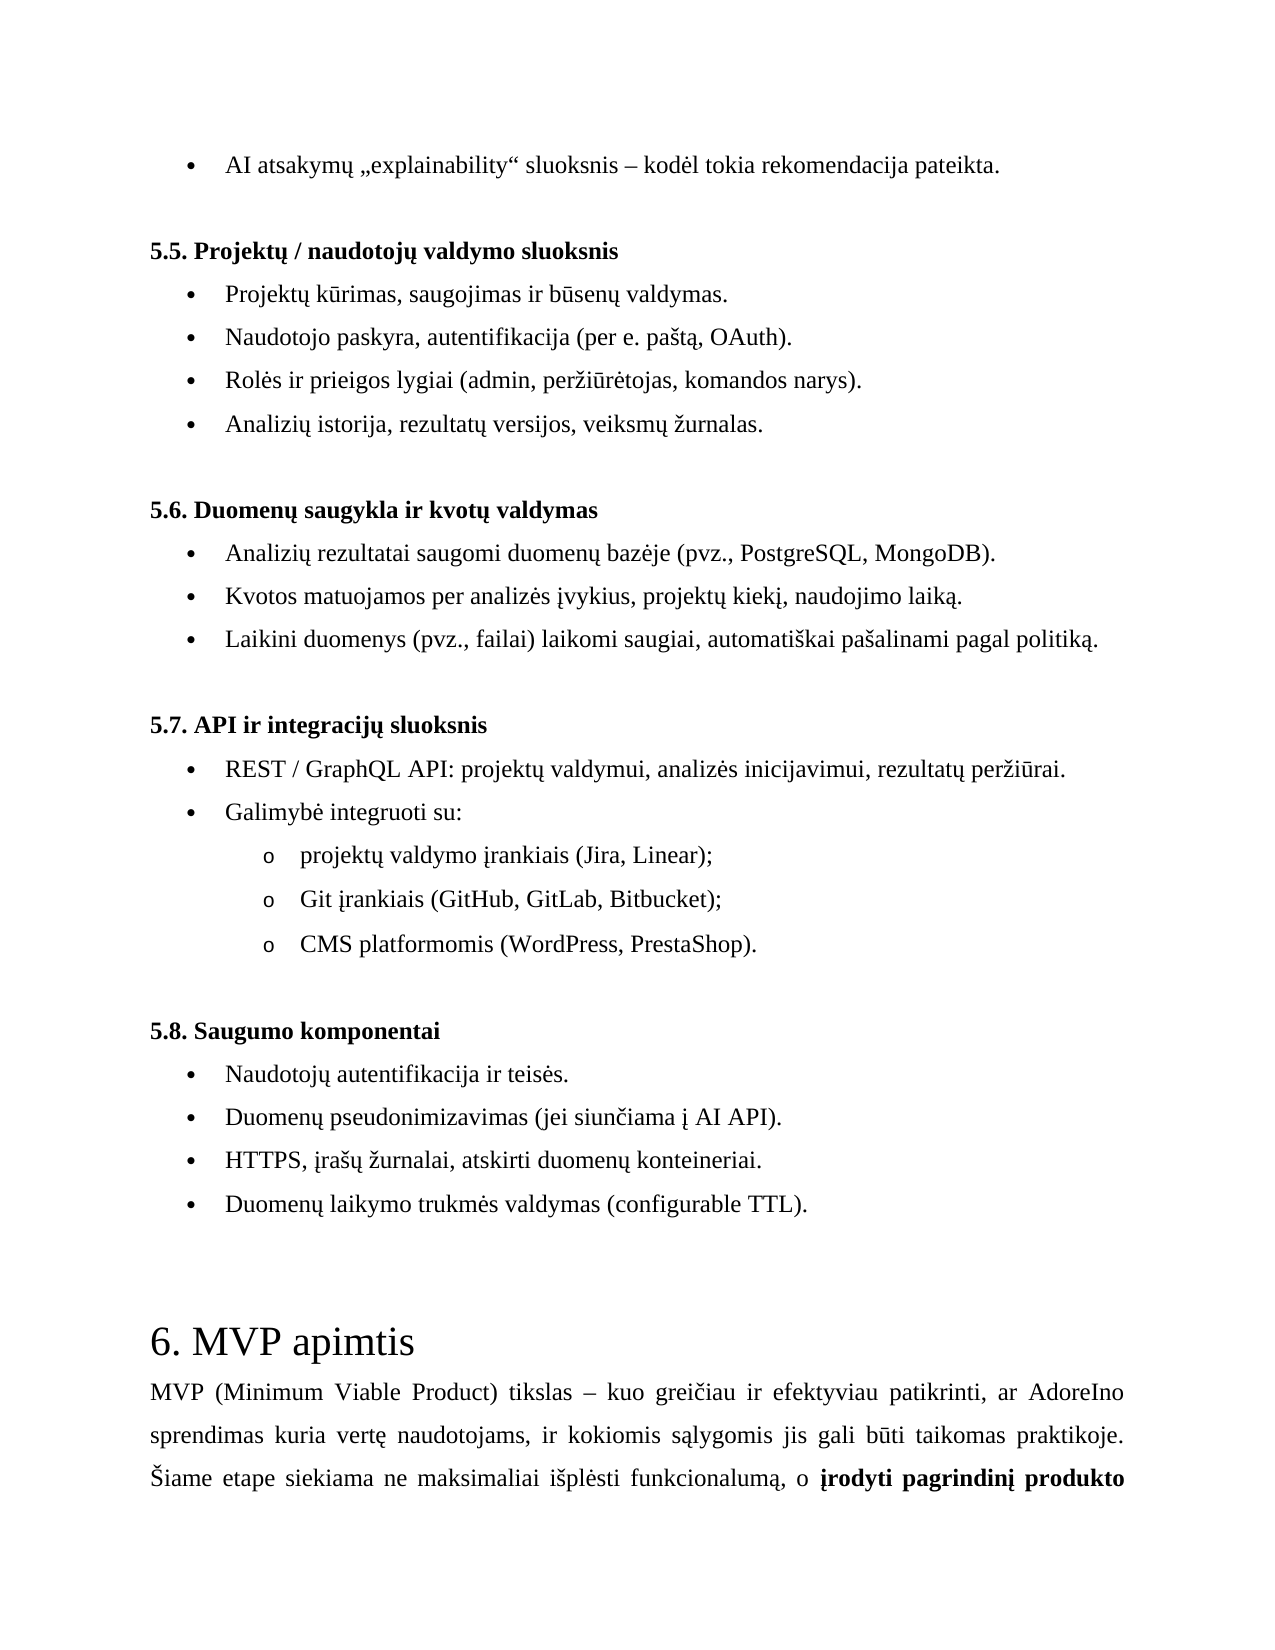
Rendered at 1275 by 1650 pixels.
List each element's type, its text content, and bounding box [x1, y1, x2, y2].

list Galimybė integruoti su: [187, 797, 1125, 826]
text 5.7. API ir integracijų sluoksnis [150, 711, 1125, 739]
text 5.6. Duomenų saugykla ir kvotų valdymas [150, 495, 1125, 524]
subtitle 6. MVP apimtis [150, 1317, 1125, 1364]
list Analizių rezultatai saugomi duomenų bazėje (pvz., PostgreSQL, MongoDB). [187, 538, 1125, 567]
list Kvotos matuojamos per analizės įvykius, projektų kiekį, naudojimo laiką. [187, 581, 1125, 610]
list Analizių istorija, rezultatų versijos, veiksmų žurnalas. [187, 409, 1125, 437]
list Git įrankiais (GitHub, GitLab, Bitbucket); [262, 884, 1125, 914]
list CMS platformomis (WordPress, PrestaShop). [262, 929, 1125, 958]
list Naudotojų autentifikacija ir teisės. [187, 1059, 1125, 1088]
text 5.5. Projektų / naudotojų valdymo sluoksnis [150, 236, 1125, 265]
list AI atsakymų „explainability“ sluoksnis – kodėl tokia rekomendacija pateikta. [187, 150, 1125, 179]
list projektų valdymo įrankiais (Jira, Linear); [262, 840, 1125, 869]
list Projektų kūrimas, saugojimas ir būsenų valdymas. [187, 279, 1125, 308]
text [150, 1377, 1125, 1492]
list Rolės ir prieigos lygiai (admin, peržiūrėtojas, komandos narys). [187, 366, 1125, 394]
text 5.8. Saugumo komponentai [150, 1016, 1125, 1045]
list REST / GraphQL API: projektų valdymui, analizės inicijavimui, rezultatų peržiūrai. [187, 754, 1125, 782]
list HTTPS, įrašų žurnalai, atskirti duomenų konteineriai. [187, 1146, 1125, 1174]
list Naudotojo paskyra, autentifikacija (per e. paštą, OAuth). [187, 322, 1125, 351]
list Duomenų pseudonimizavimas (jei siunčiama į AI API). [187, 1102, 1125, 1131]
list Duomenų laikymo trukmės valdymas (configurable TTL). [187, 1189, 1125, 1217]
list Laikini duomenys (pvz., failai) laikomi saugiai, automatiškai pašalinami pagal politiką. [187, 624, 1125, 653]
